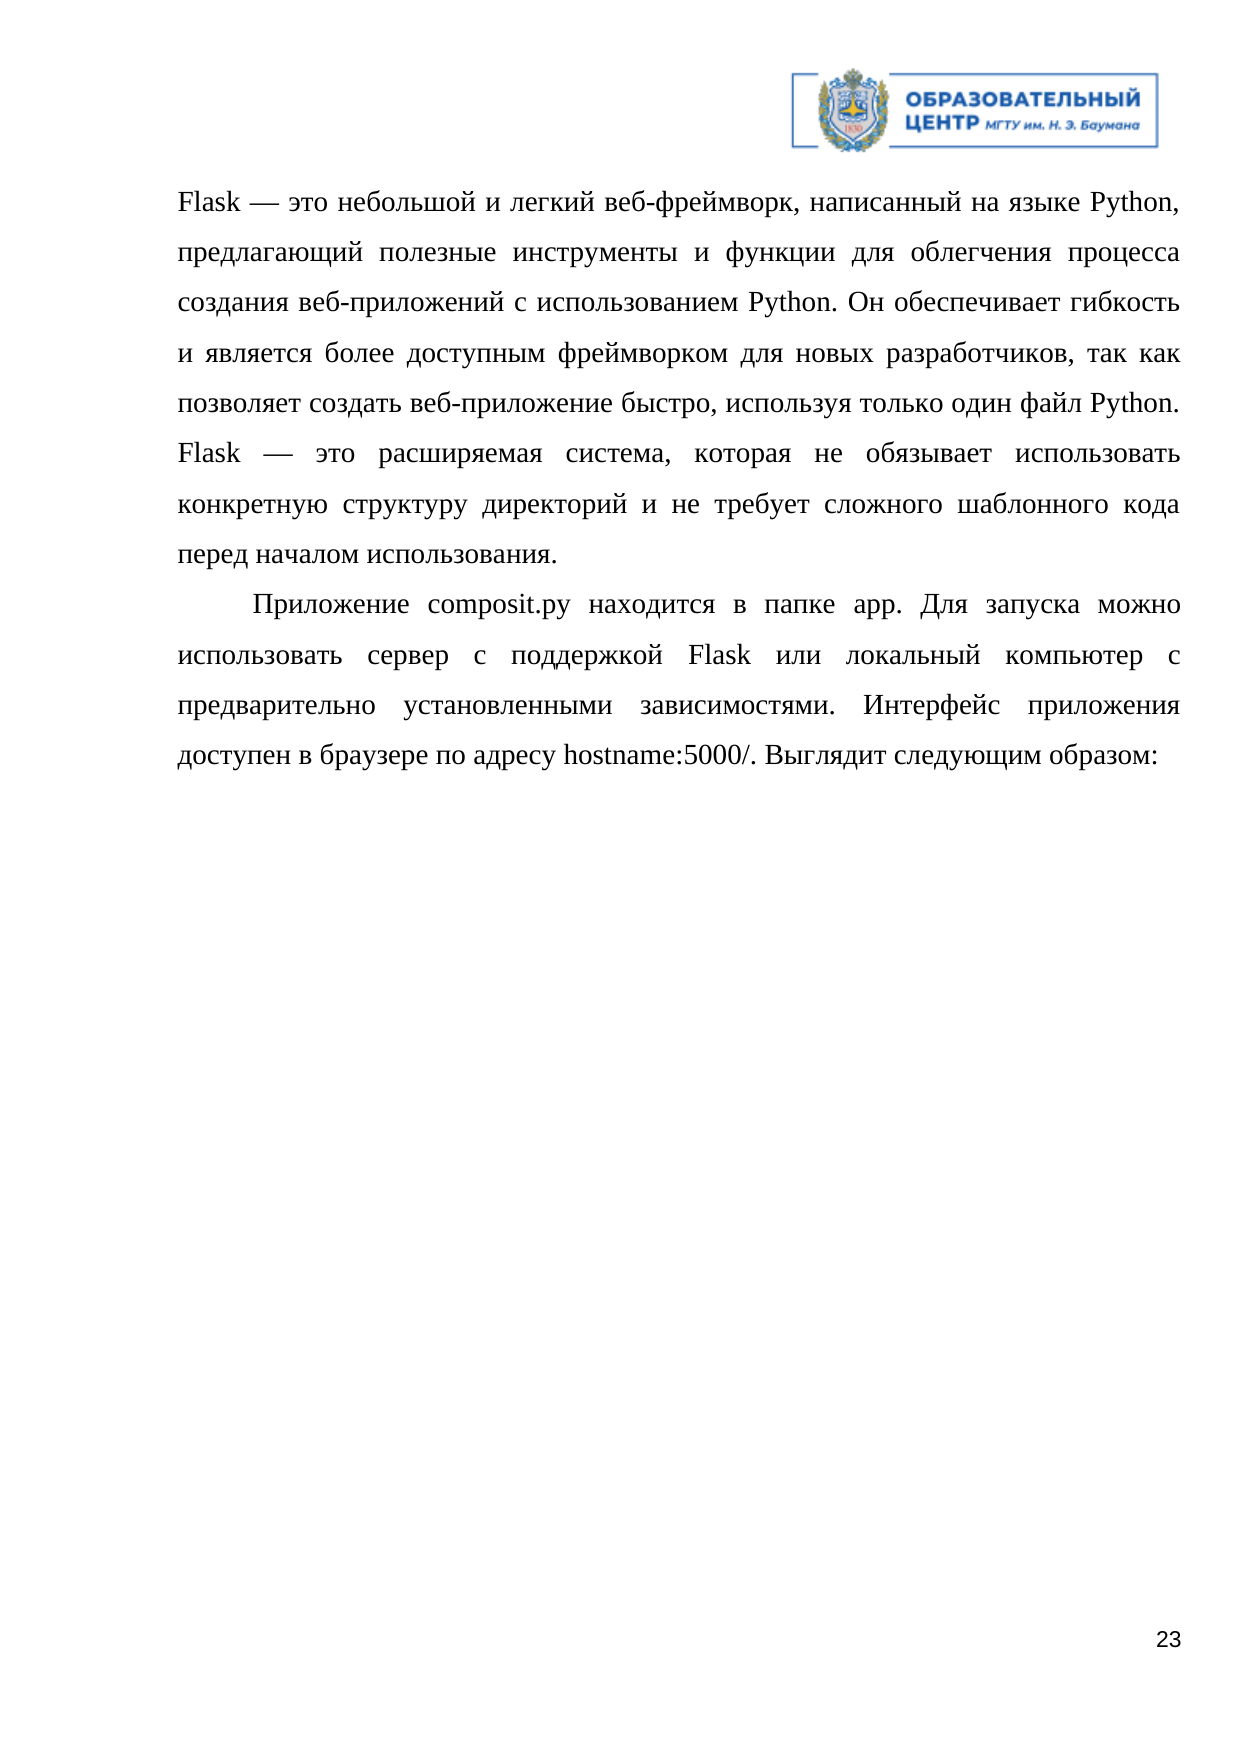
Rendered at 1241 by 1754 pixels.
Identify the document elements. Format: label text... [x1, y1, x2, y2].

text Приложение composit.py находится в папке app. Для запуска можно использовать сервер с поддержкой Flask или локальный компьютер с предварительно установленными зависимостями. Интерфейс приложения доступен в браузере по адресу hostname:5000/. Выглядит следующим образом: [177, 586, 1181, 771]
text Flask — это небольшой и легкий веб-фреймворк, написанный на языке Python, предлагающий полезные инструменты и функции для облегчения процесса создания веб-приложений с использованием Python. Он обеспечивает гибкость и является более доступным фреймворком для новых разработчиков, так как позволяет создать веб-приложение быстро, используя только один файл Python. Flask — это расширяемая система, которая не обязывает использовать конкретную структуру директорий и не требует сложного шаблонного кода перед началом использования. [177, 118, 1181, 570]
picture [761, 45, 1209, 168]
